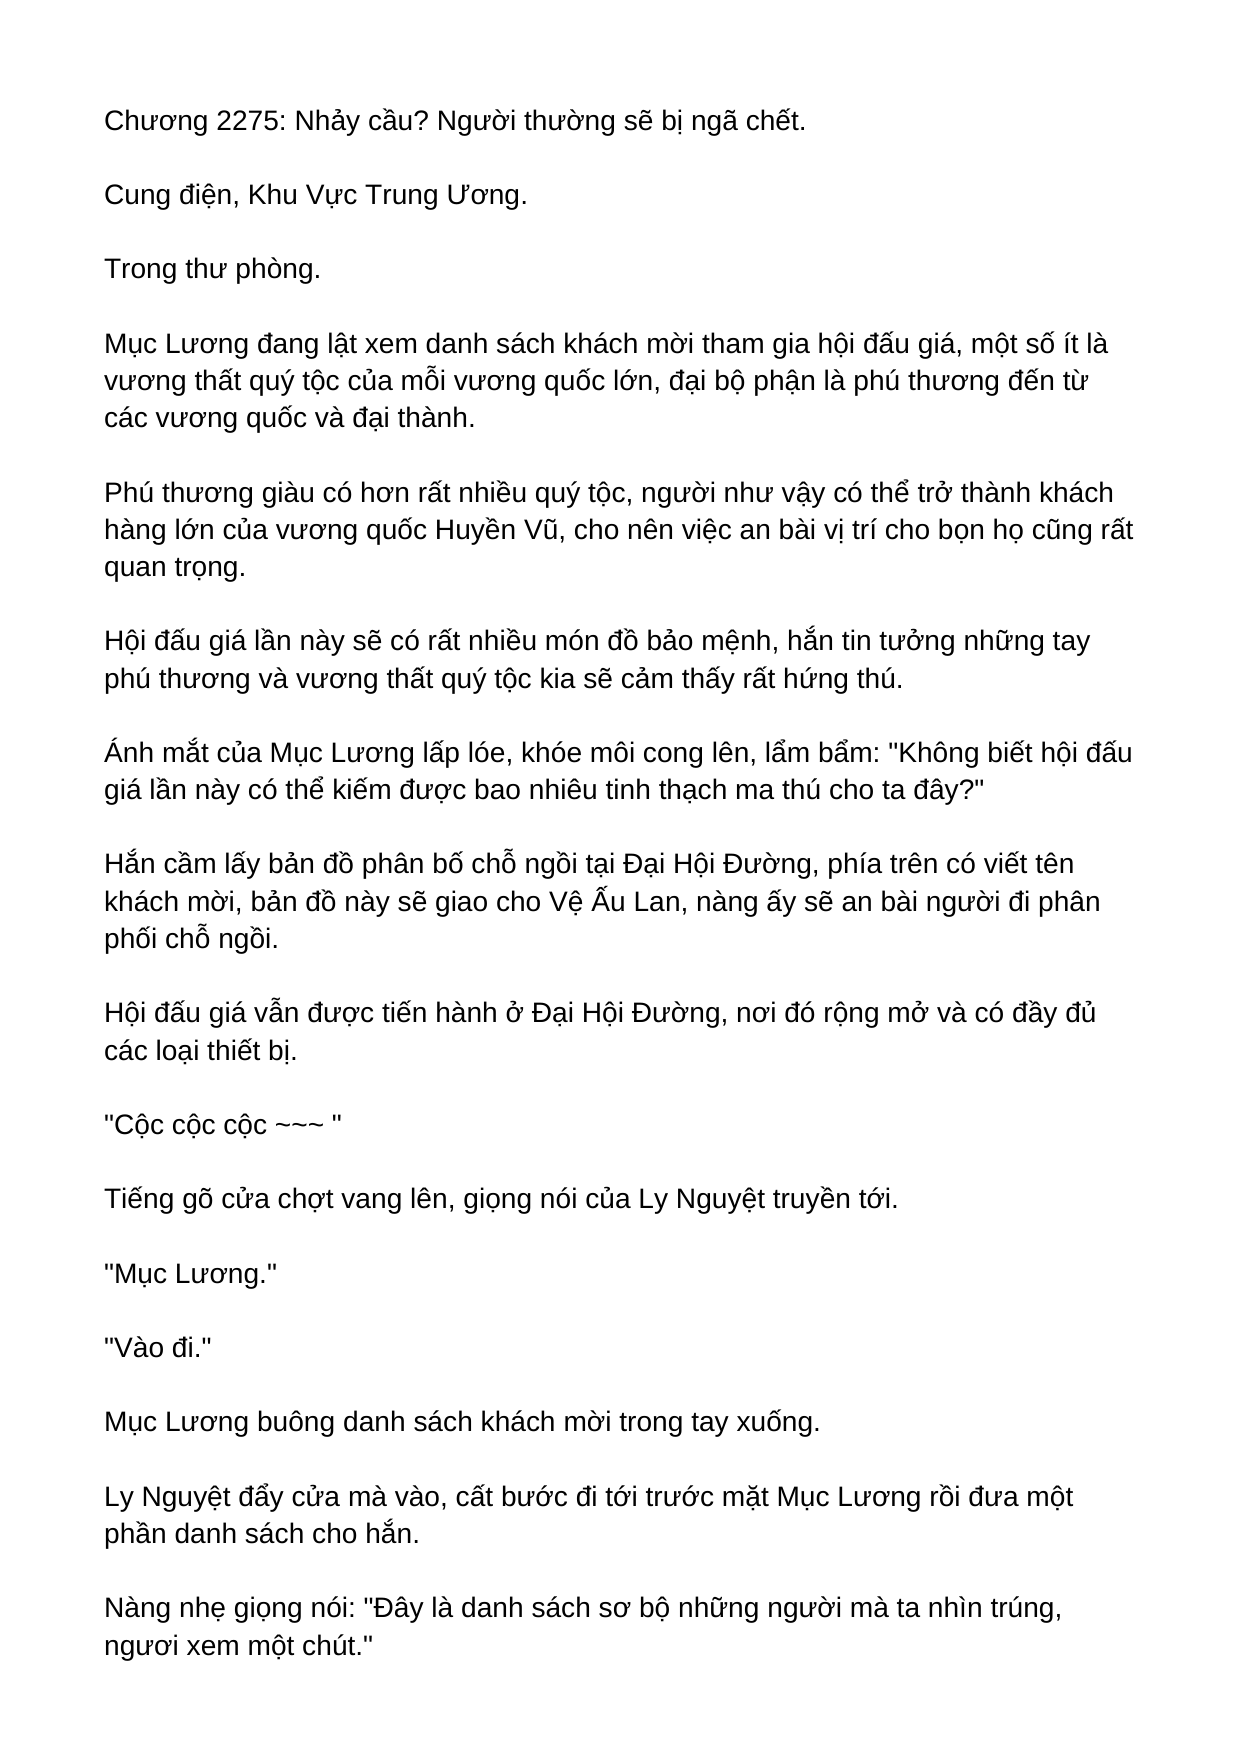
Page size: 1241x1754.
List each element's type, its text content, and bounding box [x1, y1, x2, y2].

text Chương 2275: Nhảy cầu? Người thường sẽ bị ngã chết. [104, 104, 1136, 136]
text Mục Lương buông danh sách khách mời trong tay xuống. [104, 1405, 1136, 1438]
text Ly Nguyệt đẩy cửa mà vào, cất bước đi tới trước mặt Mục Lương rồi đưa một phần danh sách cho hắn. [104, 1480, 1136, 1549]
text Mục Lương đang lật xem danh sách khách mời tham gia hội đấu giá, một số ít là vương thất quý tộc của mỗi vương quốc lớn, đại bộ phận là phú thương đến từ các vương quốc và đại thành. [104, 327, 1136, 434]
text Nàng nhẹ giọng nói: "Đây là danh sách sơ bộ những người mà ta nhìn trúng, ngươi xem một chút." [104, 1591, 1136, 1661]
text Hắn cầm lấy bản đồ phân bố chỗ ngồi tại Đại Hội Đường, phía trên có viết tên khách mời, bản đồ này sẽ giao cho Vệ Ấu Lan, nàng ấy sẽ an bài người đi phân phối chỗ ngồi. [104, 847, 1136, 954]
text "Mục Lương." [104, 1257, 1136, 1289]
text Ánh mắt của Mục Lương lấp lóe, khóe môi cong lên, lẩm bẩm: "Không biết hội đấu giá lần này có thể kiếm được bao nhiêu tinh thạch ma thú cho ta đây?" [104, 736, 1136, 806]
text Phú thương giàu có hơn rất nhiều quý tộc, người như vậy có thể trở thành khách hàng lớn của vương quốc Huyền Vũ, cho nên việc an bài vị trí cho bọn họ cũng rất quan trọng. [104, 476, 1136, 582]
text Trong thư phòng. [104, 252, 1136, 285]
text Tiếng gõ cửa chợt vang lên, giọng nói của Ly Nguyệt truyền tới. [104, 1182, 1136, 1214]
text "Vào đi." [104, 1331, 1136, 1363]
text Hội đấu giá vẫn được tiến hành ở Đại Hội Đường, nơi đó rộng mở và có đầy đủ các loại thiết bị. [104, 996, 1136, 1066]
text "Cộc cộc cộc ~~~ " [104, 1108, 1136, 1140]
text Hội đấu giá lần này sẽ có rất nhiều món đồ bảo mệnh, hắn tin tưởng những tay phú thương và vương thất quý tộc kia sẽ cảm thấy rất hứng thú. [104, 624, 1136, 694]
text Cung điện, Khu Vực Trung Ương. [104, 178, 1136, 211]
